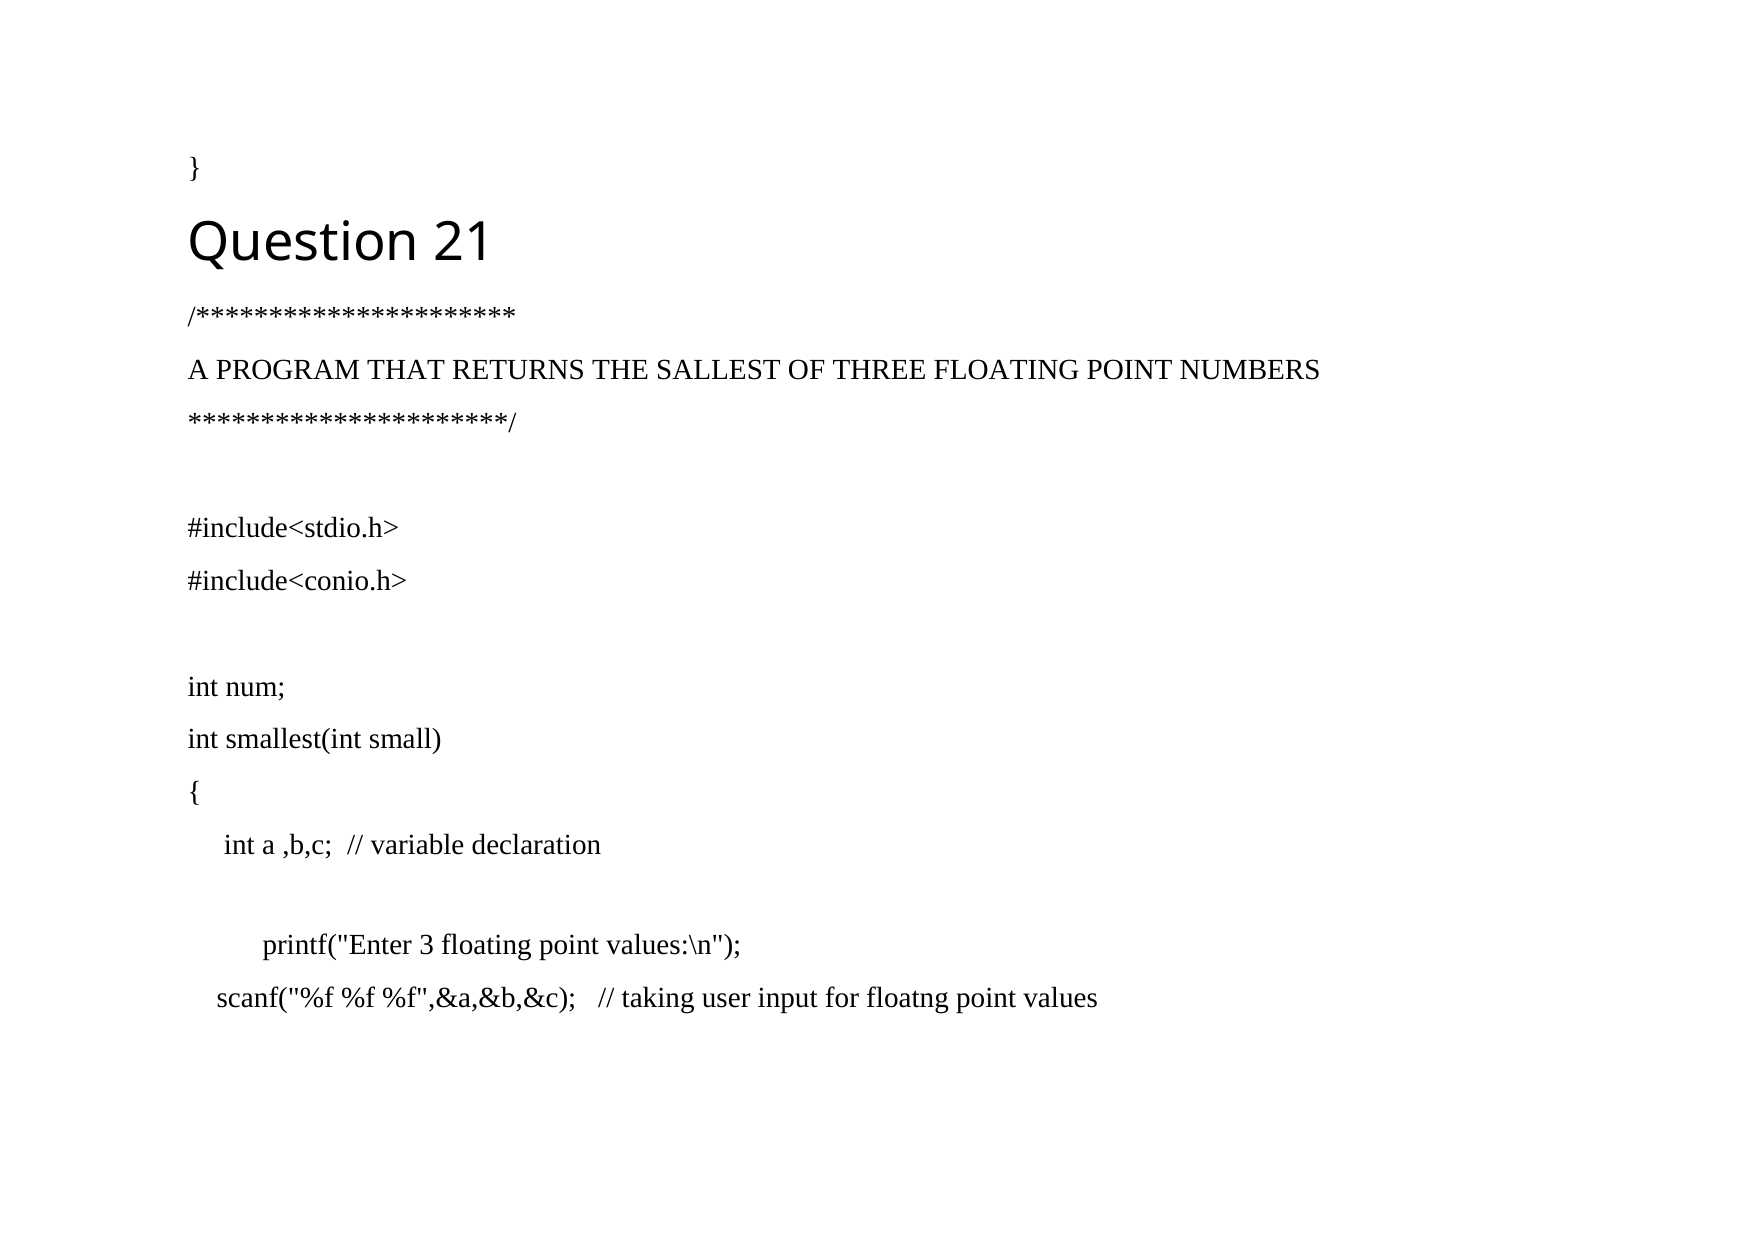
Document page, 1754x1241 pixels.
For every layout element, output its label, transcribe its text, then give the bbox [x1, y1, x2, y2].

text /********************** [187, 299, 1604, 333]
text } [187, 150, 1604, 183]
text #include<conio.h> [187, 563, 1604, 597]
text { [187, 774, 1604, 808]
text scanf("%f %f %f",&a,&b,&c); // taking user input for floatng point values [187, 980, 1604, 1013]
text A PROGRAM THAT RETURNS THE SALLEST OF THREE FLOATING POINT NUMBERS [187, 352, 1604, 385]
text int num; [187, 669, 1604, 702]
text #include<stdio.h> [187, 510, 1604, 544]
text Question 21 [187, 203, 1604, 277]
text **********************/ [187, 405, 1604, 438]
text int a ,b,c; // variable declaration [187, 827, 1604, 861]
text printf("Enter 3 floating point values:\n"); [187, 927, 1604, 960]
text int smallest(int small) [187, 722, 1604, 755]
